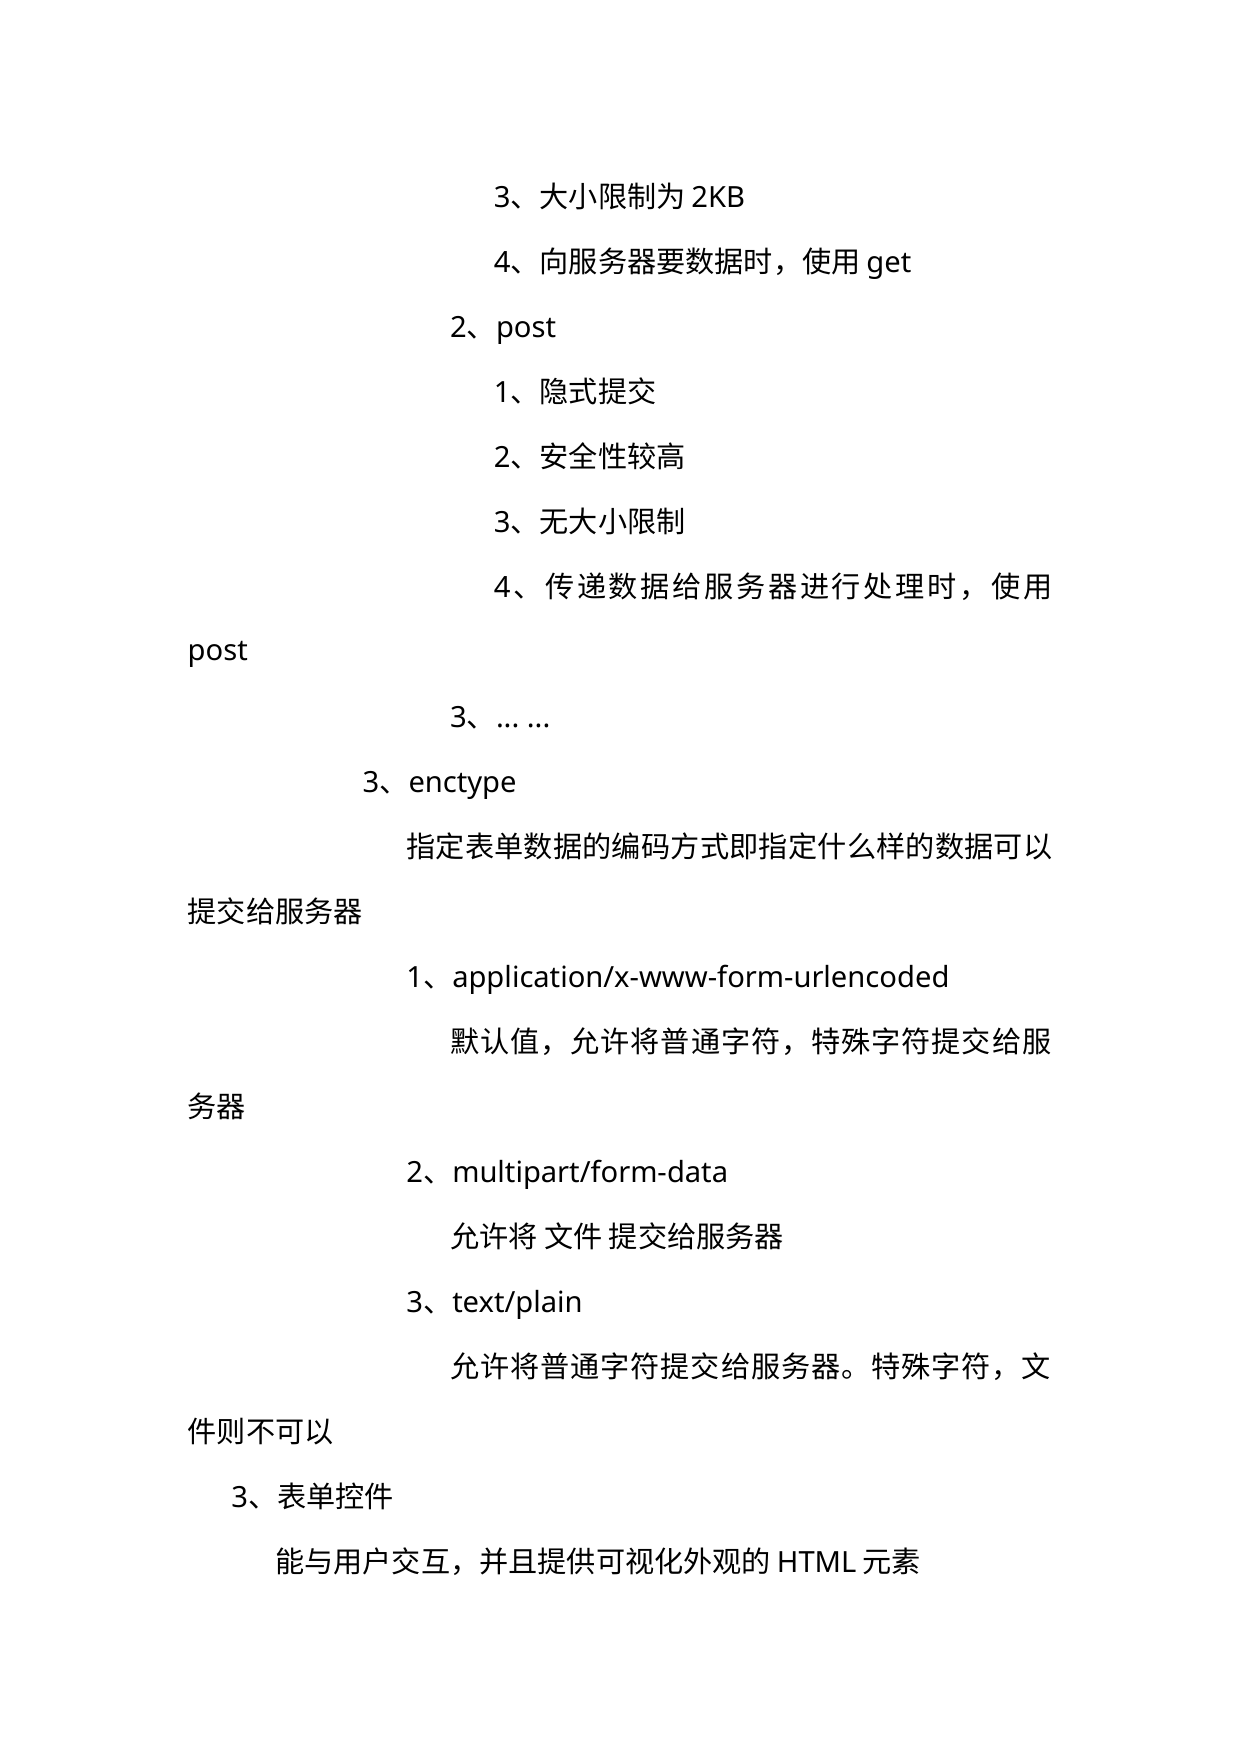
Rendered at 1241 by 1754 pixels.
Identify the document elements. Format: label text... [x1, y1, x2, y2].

text 3、enctype [187, 747, 1053, 812]
text 1、application/x-www-form-urlencoded [187, 942, 1053, 1007]
text 2、安全性较高 [187, 422, 1053, 487]
text 允许将普通字符提交给服务器。特殊字符，文件则不可以 [187, 1332, 1053, 1462]
text 3、text/plain [187, 1267, 1053, 1332]
text 2、post [187, 292, 1053, 357]
text 3、无大小限制 [187, 487, 1053, 552]
text 4、向服务器要数据时，使用get [187, 227, 1053, 292]
text 1、隐式提交 [187, 357, 1053, 422]
text 4、传递数据给服务器进行处理时，使用post [187, 552, 1053, 682]
text 默认值，允许将普通字符，特殊字符提交给服务器 [187, 1007, 1053, 1137]
text 2、multipart/form-data [187, 1137, 1053, 1202]
text 3、大小限制为2KB [187, 162, 1053, 227]
text 3、... ... [187, 682, 1053, 747]
text 3、表单控件 [187, 1462, 1053, 1527]
text 指定表单数据的编码方式即指定什么样的数据可以提交给服务器 [187, 812, 1053, 942]
text 能与用户交互，并且提供可视化外观的HTML元素 [187, 1527, 1053, 1592]
text 允许将 文件 提交给服务器 [187, 1202, 1053, 1267]
